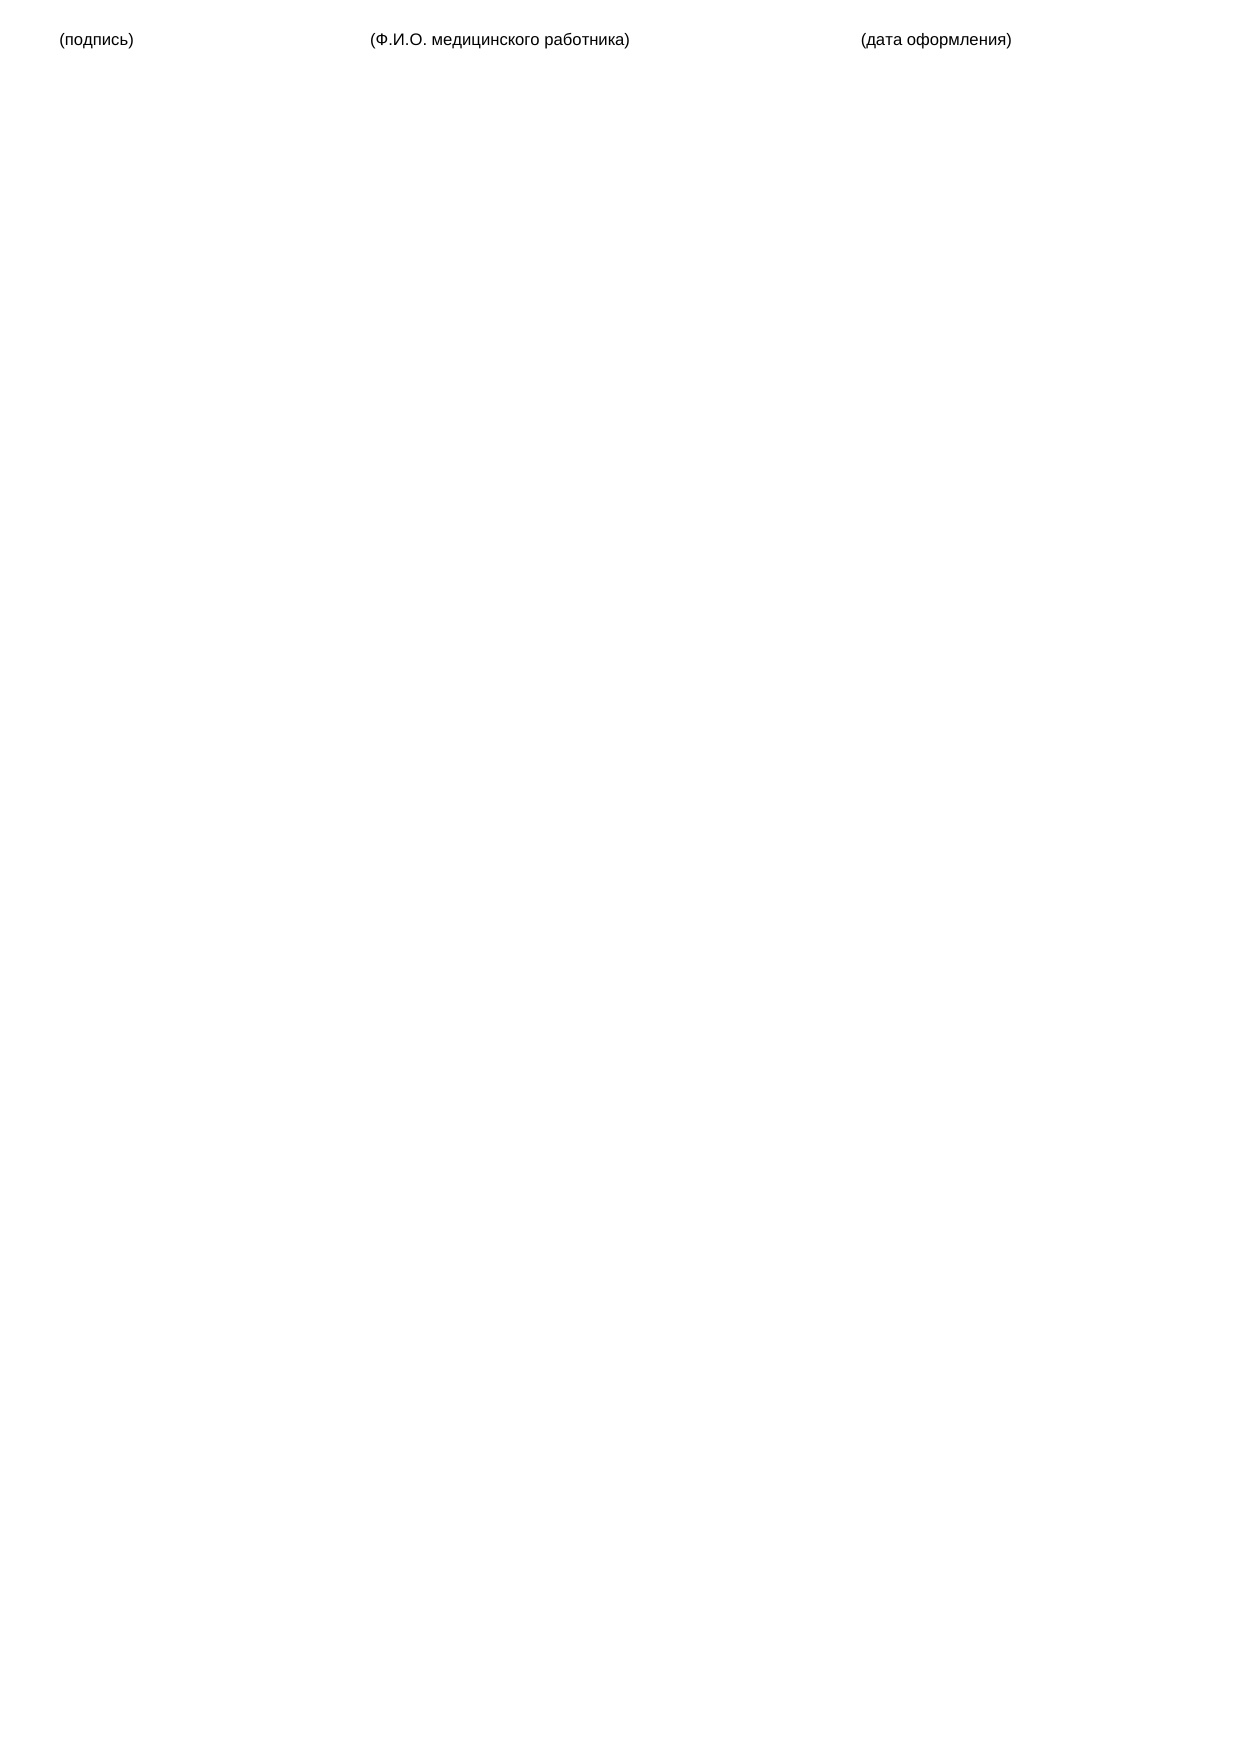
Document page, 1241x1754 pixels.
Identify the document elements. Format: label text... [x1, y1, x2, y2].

text (подпись) (Ф.И.О. медицинского работника) (дата оформления) [44, 29, 1181, 49]
